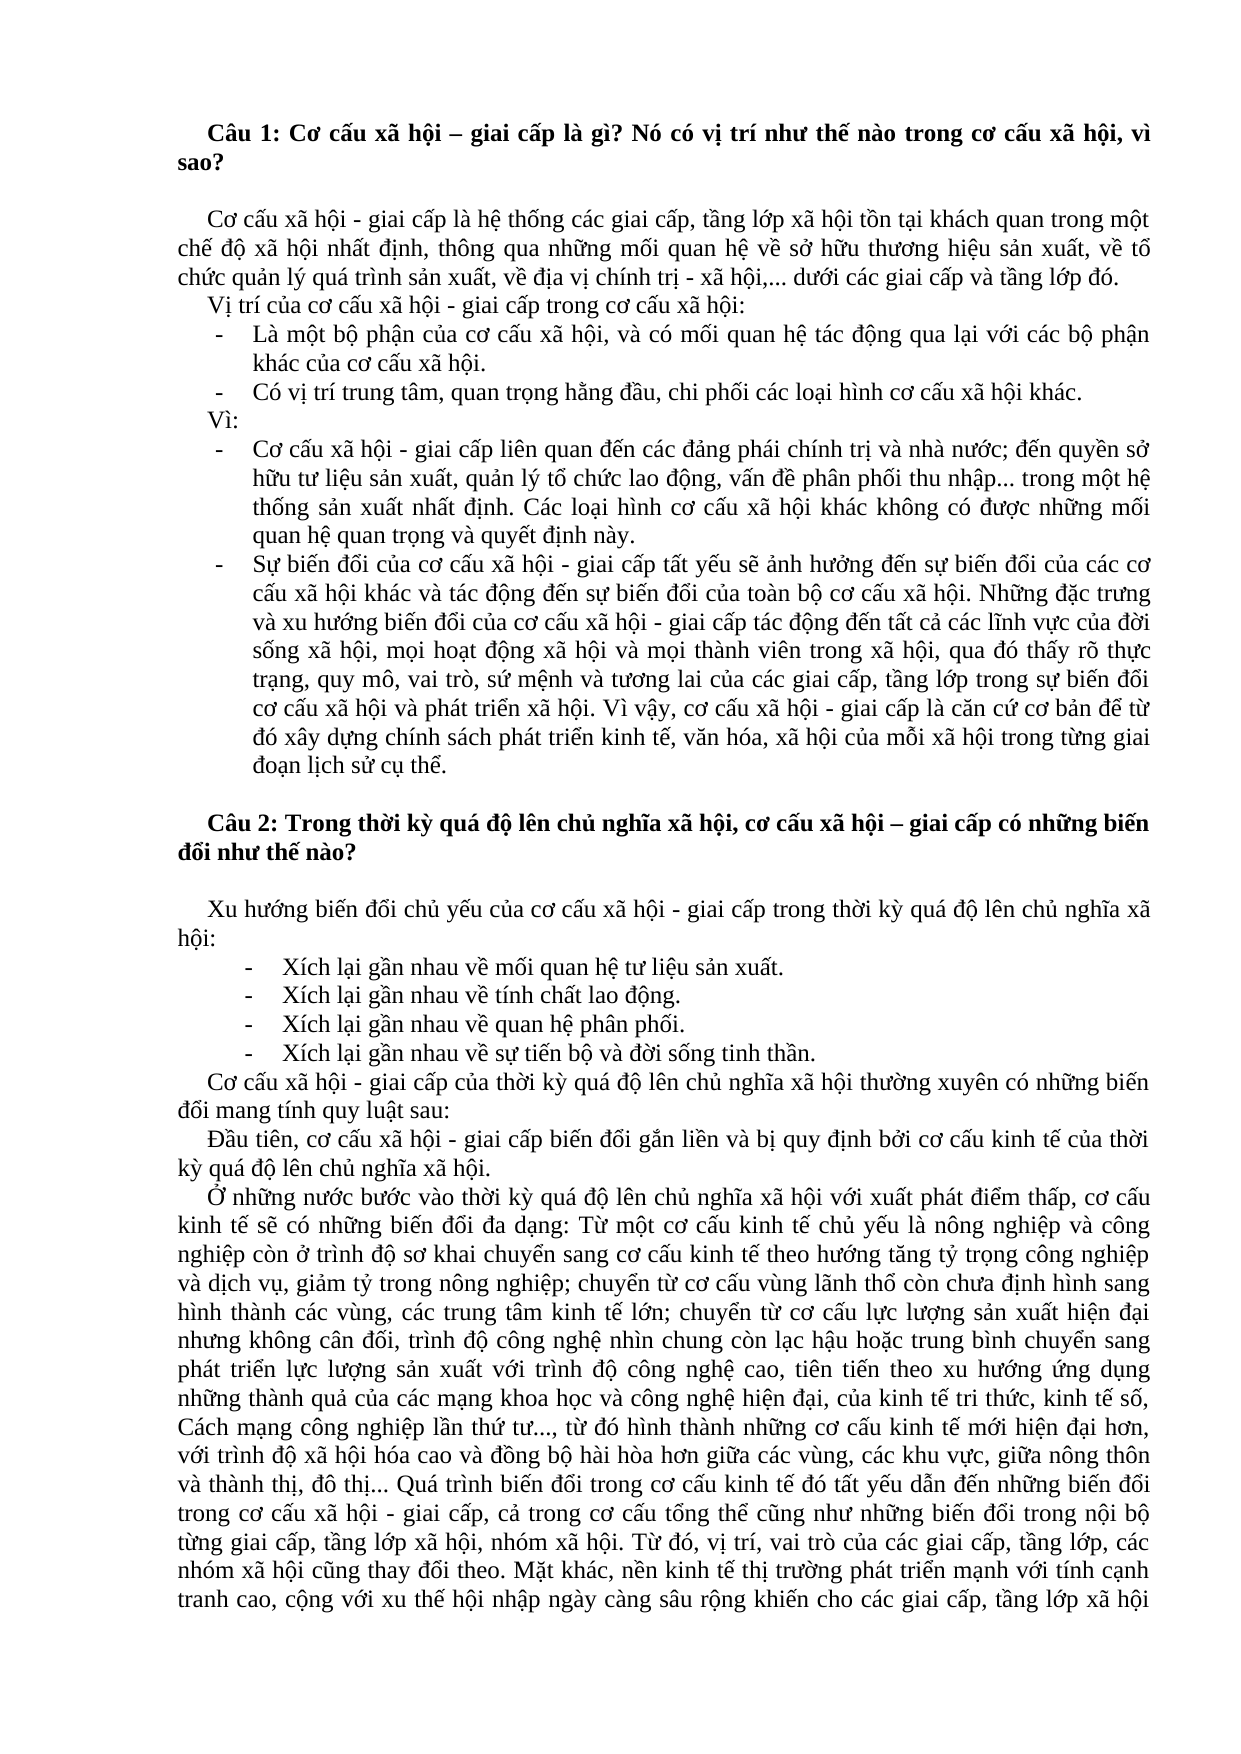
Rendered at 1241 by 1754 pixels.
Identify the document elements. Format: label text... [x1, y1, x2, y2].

text Cơ cấu xã hội - giai cấp là hệ thống các giai cấp, tầng lớp xã hội tồn tại khách quan trong một chế độ xã hội nhất định, thông qua những mối quan hệ về sở hữu thương hiệu sản xuất, về tổ chức quản lý quá trình sản xuất, về địa vị chính trị - xã hội,... dưới các giai cấp và tầng lớp đó. [177, 204, 1152, 291]
text Vì: [177, 406, 1152, 434]
text Xu hướng biến đổi chủ yếu của cơ cấu xã hội - giai cấp trong thời kỳ quá độ lên chủ nghĩa xã hội: [177, 894, 1152, 952]
list Xích lại gần nhau về quan hệ phân phối. [244, 1009, 1152, 1038]
list Cơ cấu xã hội - giai cấp liên quan đến các đảng phái chính trị và nhà nước; đến quyền sở hữu tư liệu sản xuất, quản lý tổ chức lao động, vấn đề phân phối thu nhập... trong một hệ thống sản xuất nhất định. Các loại hình cơ cấu xã hội khác không có được những mối quan hệ quan trọng và quyết định này. [215, 434, 1152, 549]
text Vị trí của cơ cấu xã hội - giai cấp trong cơ cấu xã hội: [177, 291, 1152, 319]
list Là một bộ phận của cơ cấu xã hội, và có mối quan hệ tác động qua lại với các bộ phận khác của cơ cấu xã hội. [215, 319, 1152, 377]
list Xích lại gần nhau về sự tiến bộ và đời sống tinh thần. [244, 1038, 1152, 1067]
text Câu 1: Cơ cấu xã hội – giai cấp là gì? Nó có vị trí như thế nào trong cơ cấu xã hội, vì sao? [177, 118, 1152, 176]
list Xích lại gần nhau về mối quan hệ tư liệu sản xuất. [244, 952, 1152, 981]
list Có vị trí trung tâm, quan trọng hằng đầu, chi phối các loại hình cơ cấu xã hội khác. [215, 377, 1152, 406]
text Câu 2: Trong thời kỳ quá độ lên chủ nghĩa xã hội, cơ cấu xã hội – giai cấp có những biến đổi như thế nào? [177, 808, 1152, 866]
list Sự biến đổi của cơ cấu xã hội - giai cấp tất yếu sẽ ảnh hưởng đến sự biến đổi của các cơ cấu xã hội khác và tác động đến sự biến đổi của toàn bộ cơ cấu xã hội. Những đặc trưng và xu hướng biến đổi của cơ cấu xã hội - giai cấp tác động đến tất cả các lĩnh vực của đời sống xã hội, mọi hoạt động xã hội và mọi thành viên trong xã hội, qua đó thấy rõ thực trạng, quy mô, vai trò, sứ mệnh và tương lai của các giai cấp, tầng lớp trong sự biến đổi cơ cấu xã hội và phát triển xã hội. Vì vậy, cơ cấu xã hội - giai cấp là căn cứ cơ bản để từ đó xây dựng chính sách phát triển kinh tế, văn hóa, xã hội của mỗi xã hội trong từng giai đoạn lịch sử cụ thể. [215, 549, 1152, 779]
text Cơ cấu xã hội - giai cấp của thời kỳ quá độ lên chủ nghĩa xã hội thường xuyên có những biến đổi mang tính quy luật sau: [177, 1067, 1152, 1124]
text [177, 1182, 1152, 1613]
text Đầu tiên, cơ cấu xã hội - giai cấp biến đổi gắn liền và bị quy định bởi cơ cấu kinh tế của thời kỳ quá độ lên chủ nghĩa xã hội. [177, 1124, 1152, 1182]
list Xích lại gần nhau về tính chất lao động. [244, 981, 1152, 1009]
